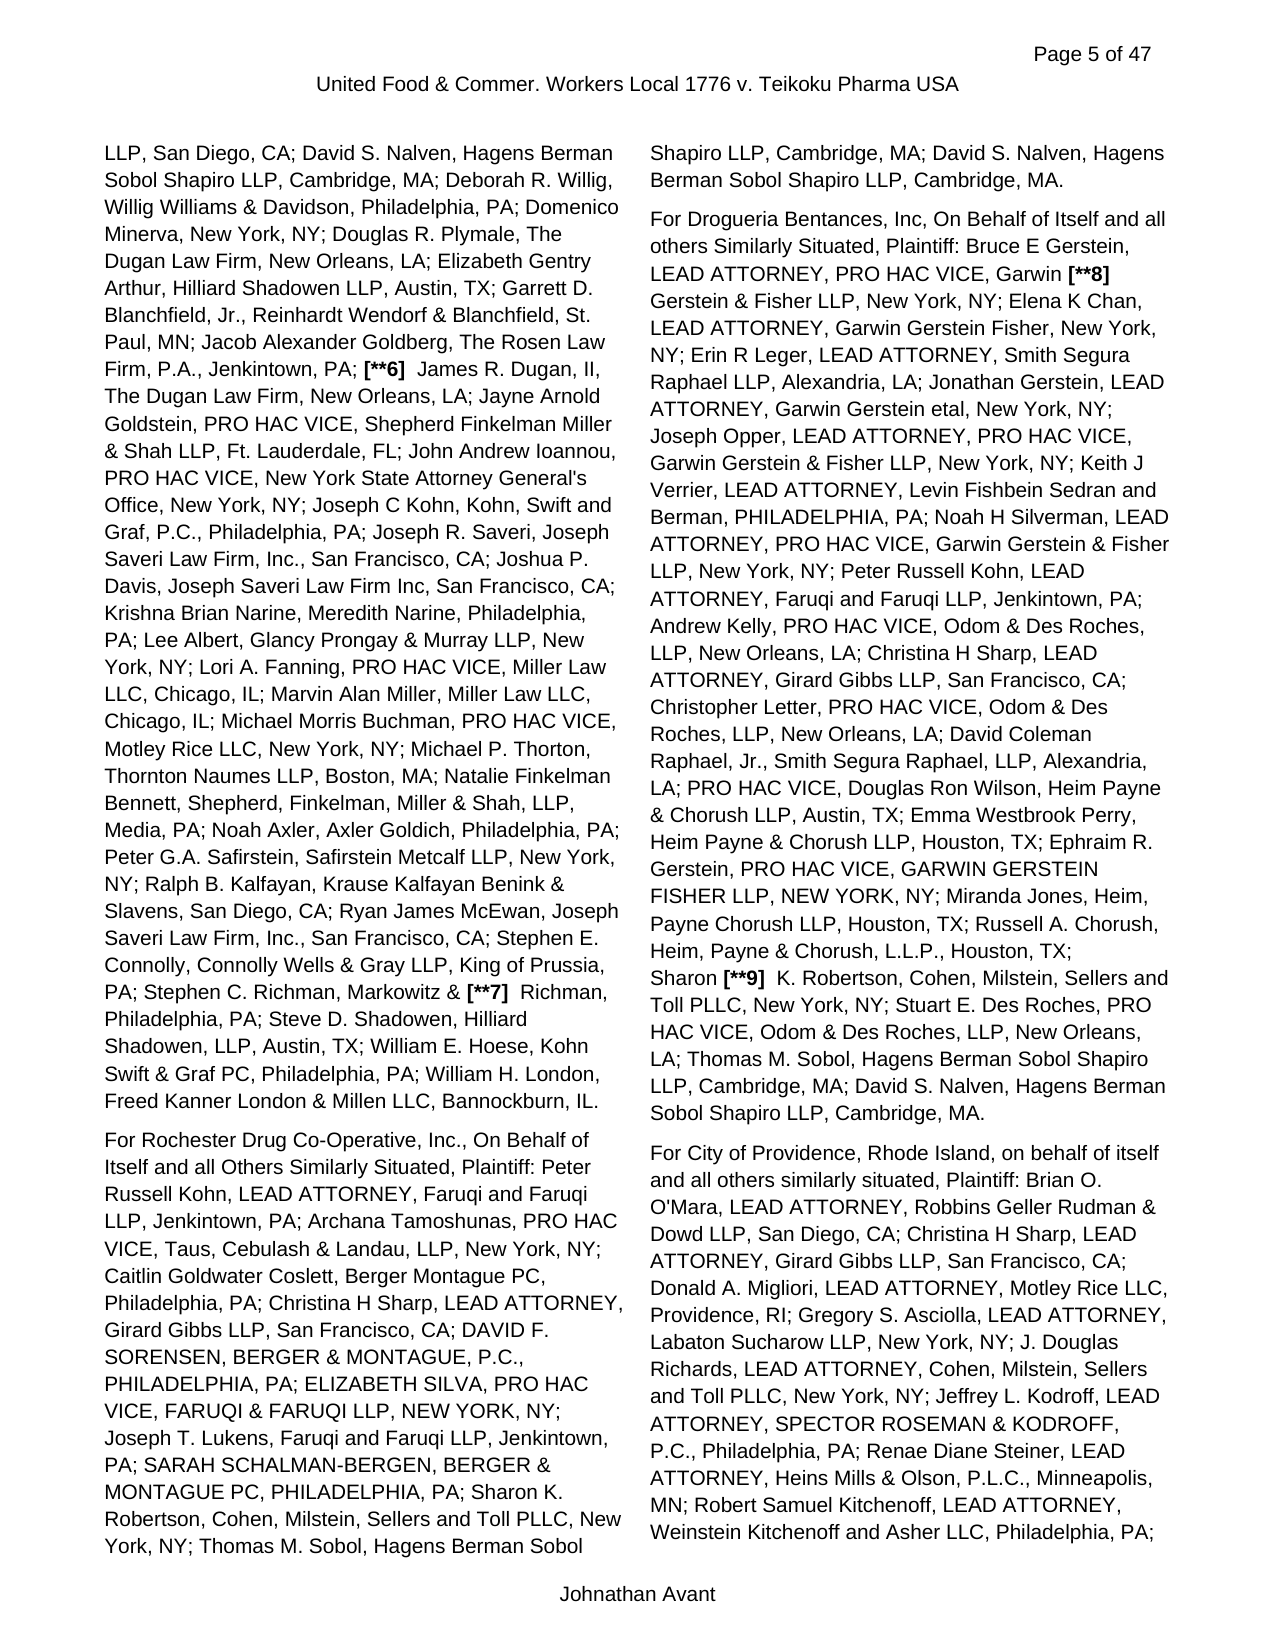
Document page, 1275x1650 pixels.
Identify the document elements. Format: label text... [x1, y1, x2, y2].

text For Rochester Drug Co-Operative, Inc., On Behalf of Itself and all Others Similarly Situated, Plaintiff: Peter Russell Kohn, LEAD ATTORNEY, Faruqi and Faruqi LLP, Jenkintown, PA; Archana Tamoshunas, PRO HAC VICE, Taus, Cebulash & Landau, LLP, New York, NY; Caitlin Goldwater Coslett, Berger Montague PC, Philadelphia, PA; Christina H Sharp, LEAD ATTORNEY, Girard Gibbs LLP, San Francisco, CA; DAVID F. SORENSEN, BERGER & MONTAGUE, P.C., PHILADELPHIA, PA; ELIZABETH SILVA, PRO HAC VICE, FARUQI & FARUQI LLP, NEW YORK, NY; Joseph T. Lukens, Faruqi and Faruqi LLP, Jenkintown, PA; SARAH SCHALMAN-BERGEN, BERGER & MONTAGUE PC, PHILADELPHIA, PA; Sharon K. Robertson, Cohen, Milstein, Sellers and Toll PLLC, New York, NY; Thomas M. Sobol, Hagens Berman Sobol Shapiro LLP, Cambridge, MA; David S. Nalven, Hagens Berman Sobol Shapiro LLP, Cambridge, MA. [104, 1125, 625, 1558]
text For Drogueria Bentances, Inc, On Behalf of Itself and all others Similarly Situated, Plaintiff: Bruce E Gerstein, LEAD ATTORNEY, PRO HAC VICE, Garwin [**8] Gerstein & Fisher LLP, New York, NY; Elena K Chan, LEAD ATTORNEY, Garwin Gerstein Fisher, New York, NY; Erin R Leger, LEAD ATTORNEY, Smith Segura Raphael LLP, Alexandria, LA; Jonathan Gerstein, LEAD ATTORNEY, Garwin Gerstein etal, New York, NY; Joseph Opper, LEAD ATTORNEY, PRO HAC VICE, Garwin Gerstein & Fisher LLP, New York, NY; Keith J Verrier, LEAD ATTORNEY, Levin Fishbein Sedran and Berman, PHILADELPHIA, PA; Noah H Silverman, LEAD ATTORNEY, PRO HAC VICE, Garwin Gerstein & Fisher LLP, New York, NY; Peter Russell Kohn, LEAD ATTORNEY, Faruqi and Faruqi LLP, Jenkintown, PA; Andrew Kelly, PRO HAC VICE, Odom & Des Roches, LLP, New Orleans, LA; Christina H Sharp, LEAD ATTORNEY, Girard Gibbs LLP, San Francisco, CA; Christopher Letter, PRO HAC VICE, Odom & Des Roches, LLP, New Orleans, LA; David Coleman Raphael, Jr., Smith Segura Raphael, LLP, Alexandria, LA; PRO HAC VICE, Douglas Ron Wilson, Heim Payne & Chorush LLP, Austin, TX; Emma Westbrook Perry, Heim Payne & Chorush LLP, Houston, TX; Ephraim R. Gerstein, PRO HAC VICE, GARWIN GERSTEIN FISHER LLP, NEW YORK, NY; Miranda Jones, Heim, Payne Chorush LLP, Houston, TX; Russell A. Chorush, Heim, Payne & Chorush, L.L.P., Houston, TX; Sharon [**9] K. Robertson, Cohen, Milstein, Sellers and Toll PLLC, New York, NY; Stuart E. Des Roches, PRO HAC VICE, Odom & Des Roches, LLP, New Orleans, LA; Thomas M. Sobol, Hagens Berman Sobol Shapiro LLP, Cambridge, MA; David S. Nalven, Hagens Berman Sobol Shapiro LLP, Cambridge, MA. [650, 204, 1171, 1125]
